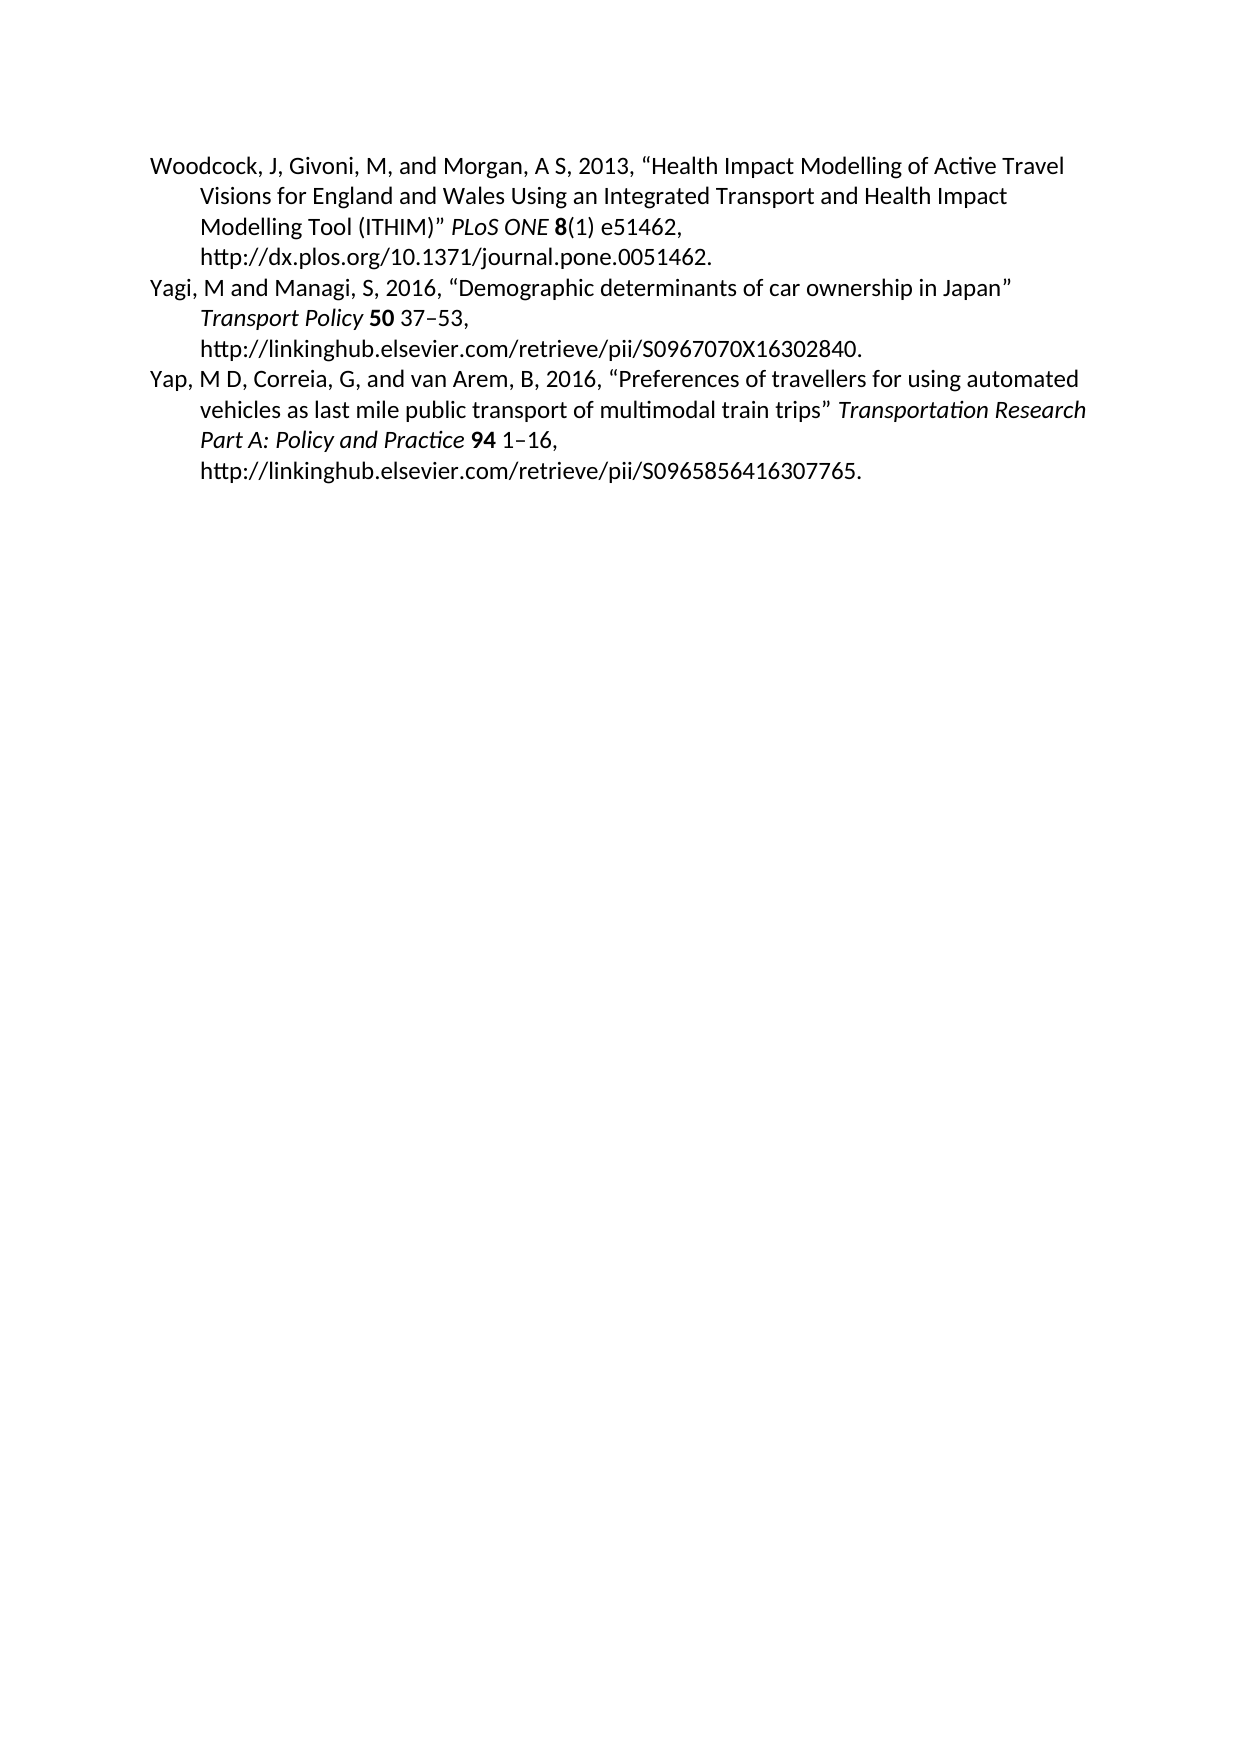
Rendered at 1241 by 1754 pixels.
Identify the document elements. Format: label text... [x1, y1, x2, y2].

text Yagi, M and Managi, S, 2016, “Demographic determinants of car ownership in Japan” Transport Policy 50 37–53, http://linkinghub.elsevier.com/retrieve/pii/S0967070X16302840. [150, 272, 1090, 364]
text Yap, M D, Correia, G, and van Arem, B, 2016, “Preferences of travellers for using automated vehicles as last mile public transport of multimodal train trips” Transportation Research Part A: Policy and Practice 94 1–16, http://linkinghub.elsevier.com/retrieve/pii/S0965856416307765. [150, 364, 1090, 486]
text Woodcock, J, Givoni, M, and Morgan, A S, 2013, “Health Impact Modelling of Active Travel Visions for England and Wales Using an Integrated Transport and Health Impact Modelling Tool (ITHIM)” PLoS ONE 8(1) e51462, http://dx.plos.org/10.1371/journal.pone.0051462. [150, 150, 1090, 272]
